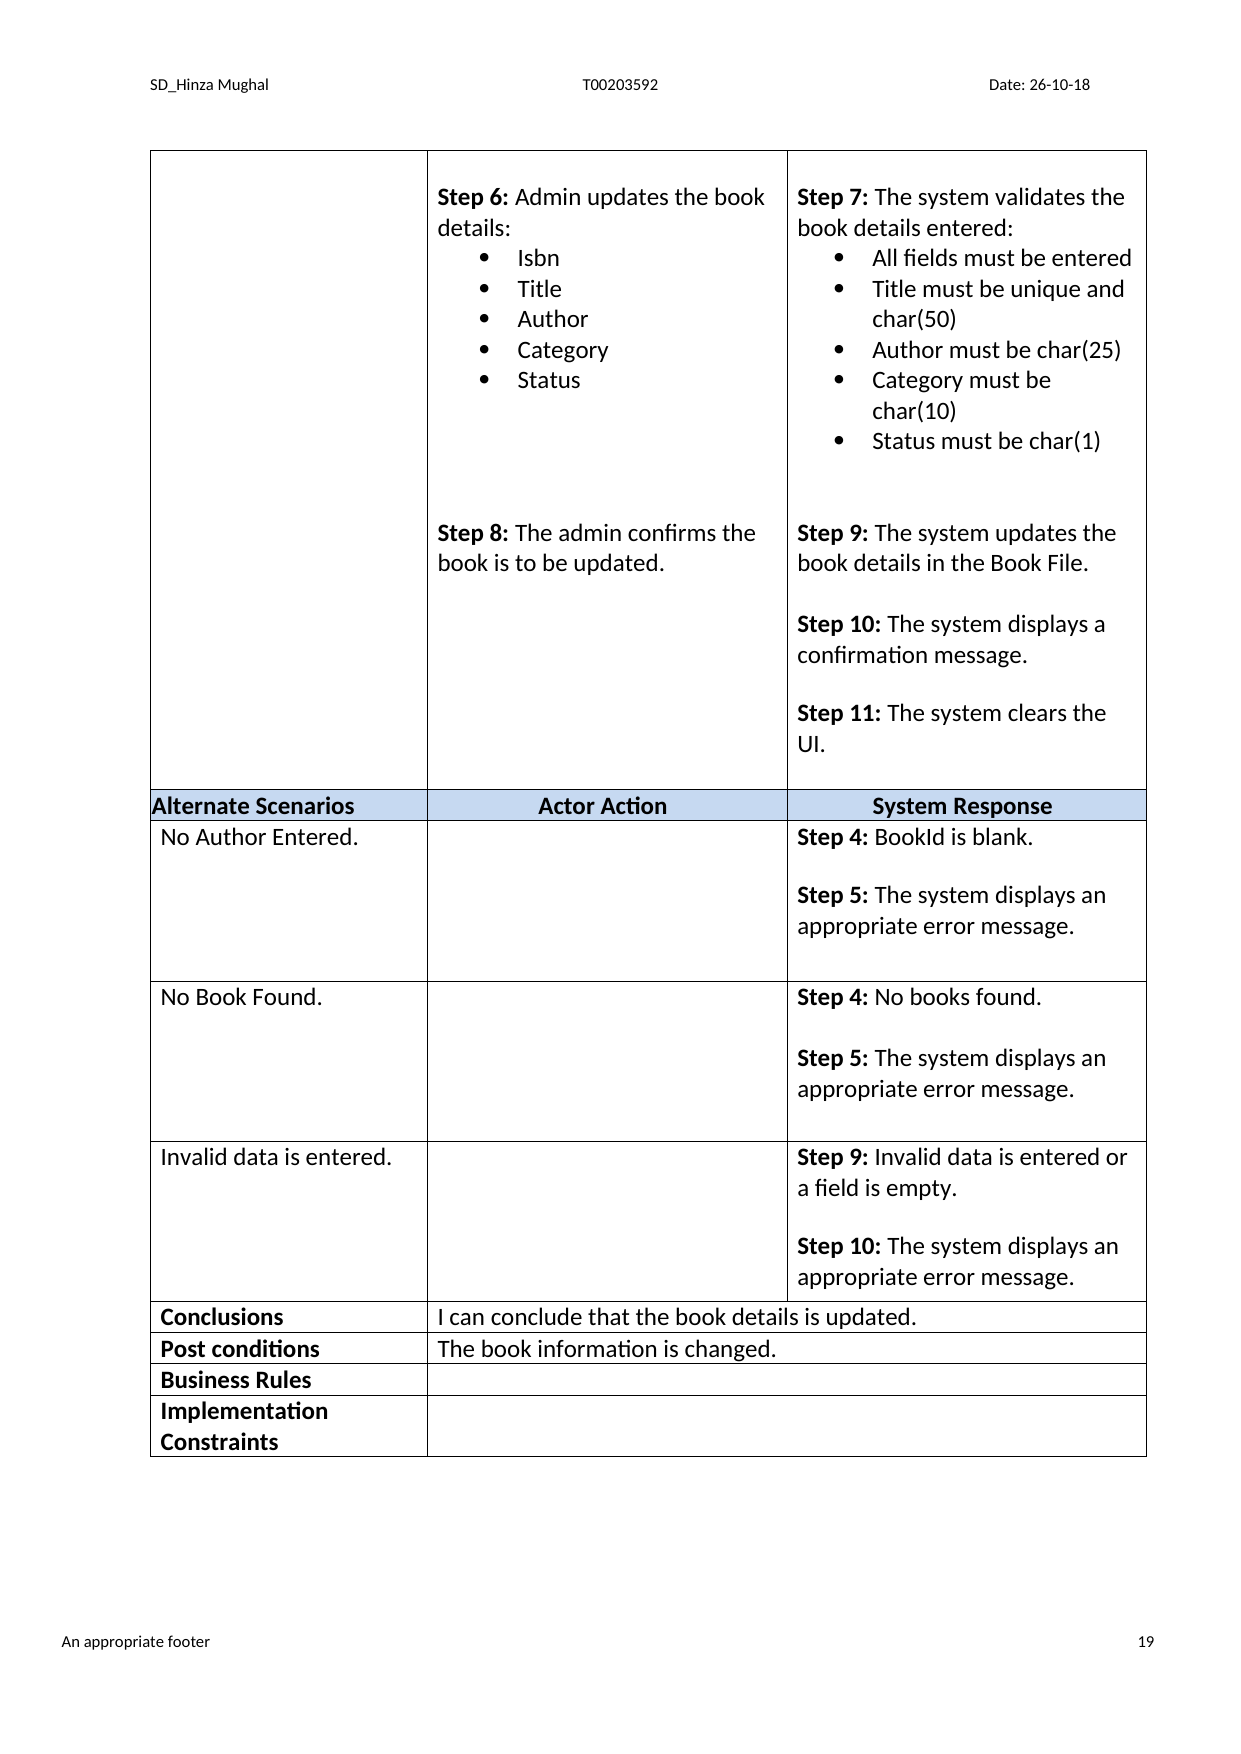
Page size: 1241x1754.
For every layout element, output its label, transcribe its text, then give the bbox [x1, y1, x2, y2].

table_cell Post conditions [151, 1333, 427, 1363]
table_cell Conclusions [151, 1302, 427, 1332]
table_cell [428, 1142, 787, 1301]
table_cell Step 4: No books found. Step 5: The system displays an appropriate error message. [788, 982, 1146, 1141]
table_cell Invalid data is entered. [151, 1142, 427, 1301]
table_cell [428, 982, 787, 1141]
table_cell No Book Found. [151, 982, 427, 1141]
table_cell I can conclude that the book details is updated. [428, 1302, 1146, 1332]
table_cell [428, 1364, 1146, 1394]
table_cell The book information is changed. [428, 1333, 1146, 1363]
table_cell No Author Entered. [151, 821, 427, 981]
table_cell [428, 151, 787, 789]
table_cell Step 9: Invalid data is entered or a field is empty. Step 10: The system displays an appropriate error message. [788, 1142, 1146, 1301]
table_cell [788, 151, 1146, 789]
table_cell Actor Action [428, 790, 787, 820]
table_cell Business Rules [151, 1364, 427, 1394]
table_cell [428, 1396, 1146, 1456]
table_cell [151, 151, 427, 789]
table_cell [428, 821, 787, 981]
table_cell Step 4: BookId is blank. Step 5: The system displays an appropriate error message. [788, 821, 1146, 981]
table_cell System Response [788, 790, 1146, 820]
table_cell Implementation Constraints [151, 1396, 427, 1456]
table_cell Alternate Scenarios [151, 790, 427, 820]
